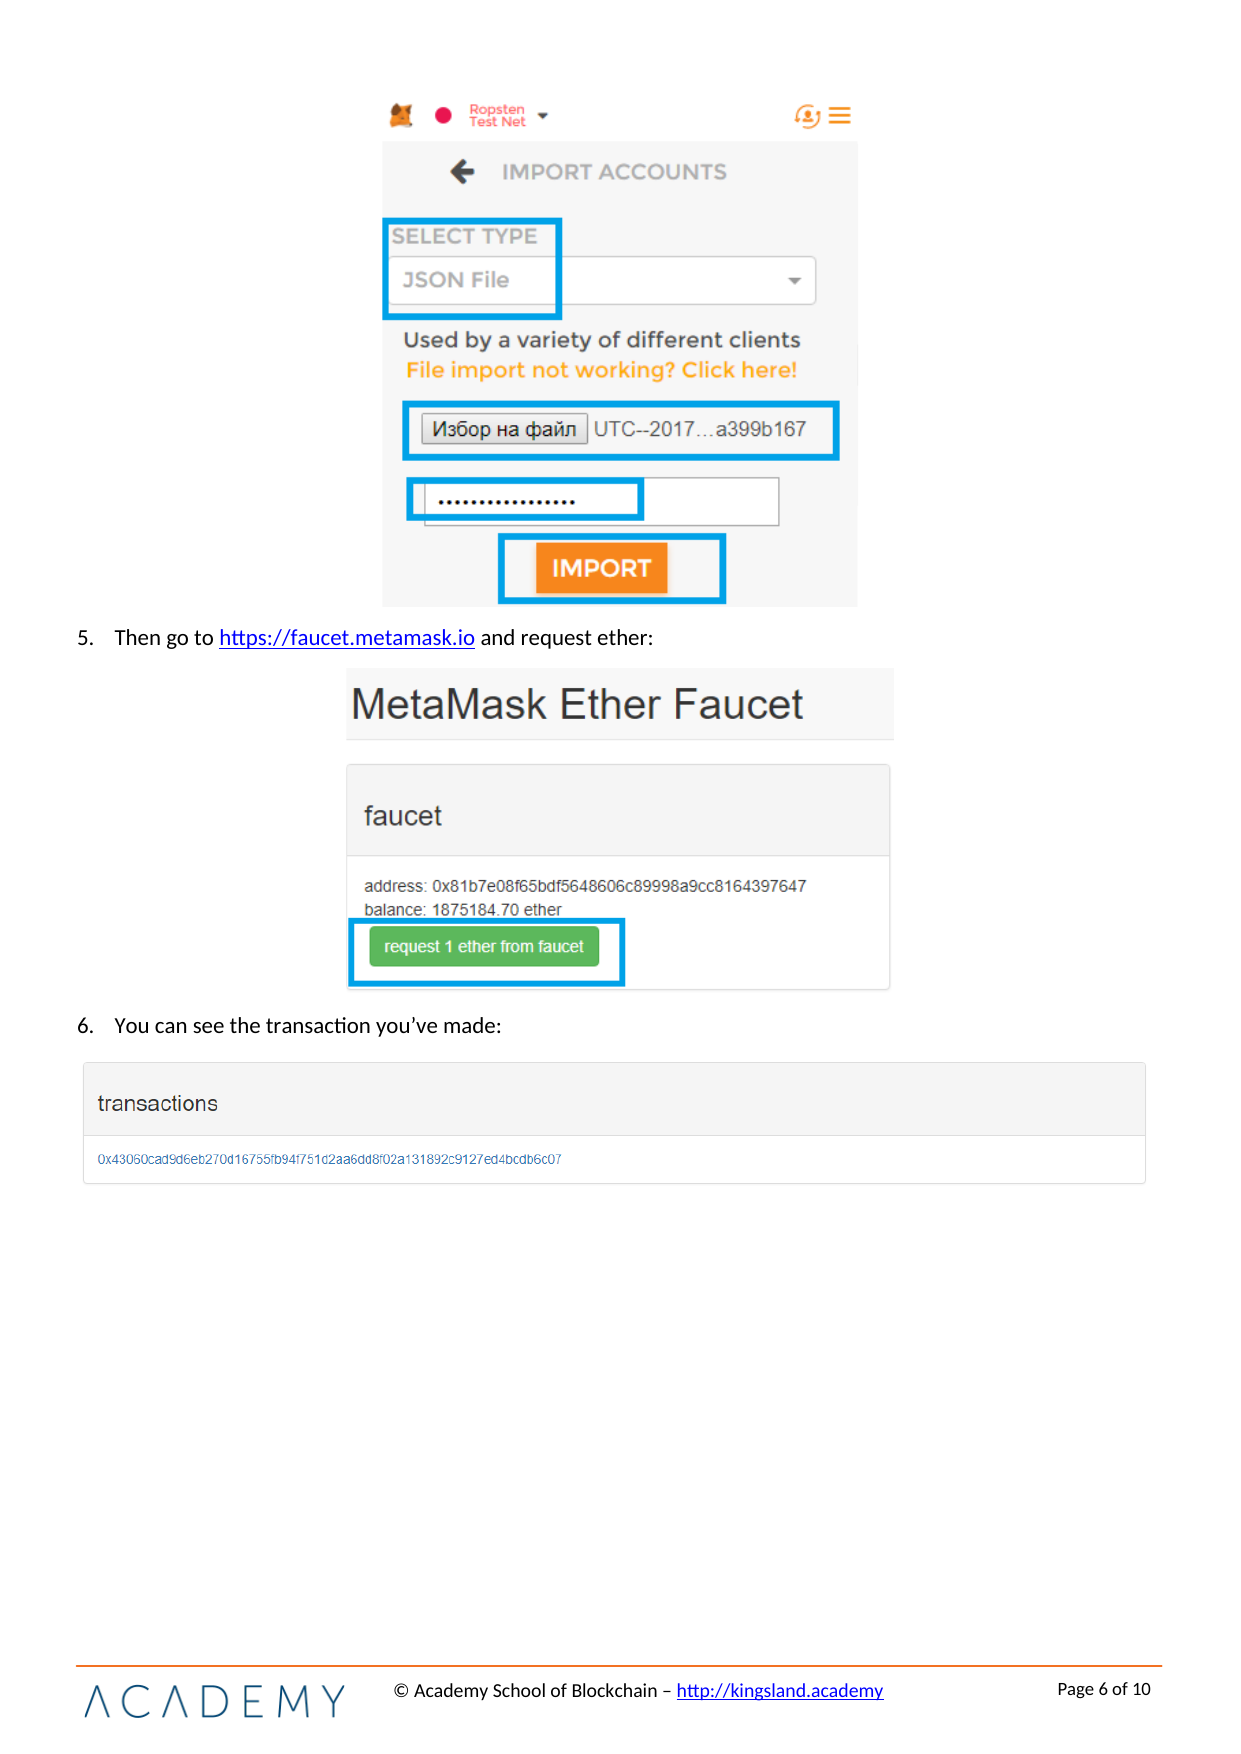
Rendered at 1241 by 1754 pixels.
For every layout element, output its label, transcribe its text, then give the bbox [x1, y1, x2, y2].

picture [84, 1684, 345, 1718]
picture [389, 225, 555, 313]
picture [81, 1056, 1160, 1188]
list You can see the transaction you’ve made: [77, 1011, 1163, 1039]
picture [382, 95, 859, 607]
picture [346, 668, 894, 995]
list Then go to https://faucet.metamask.io and request ether: [77, 623, 1163, 652]
